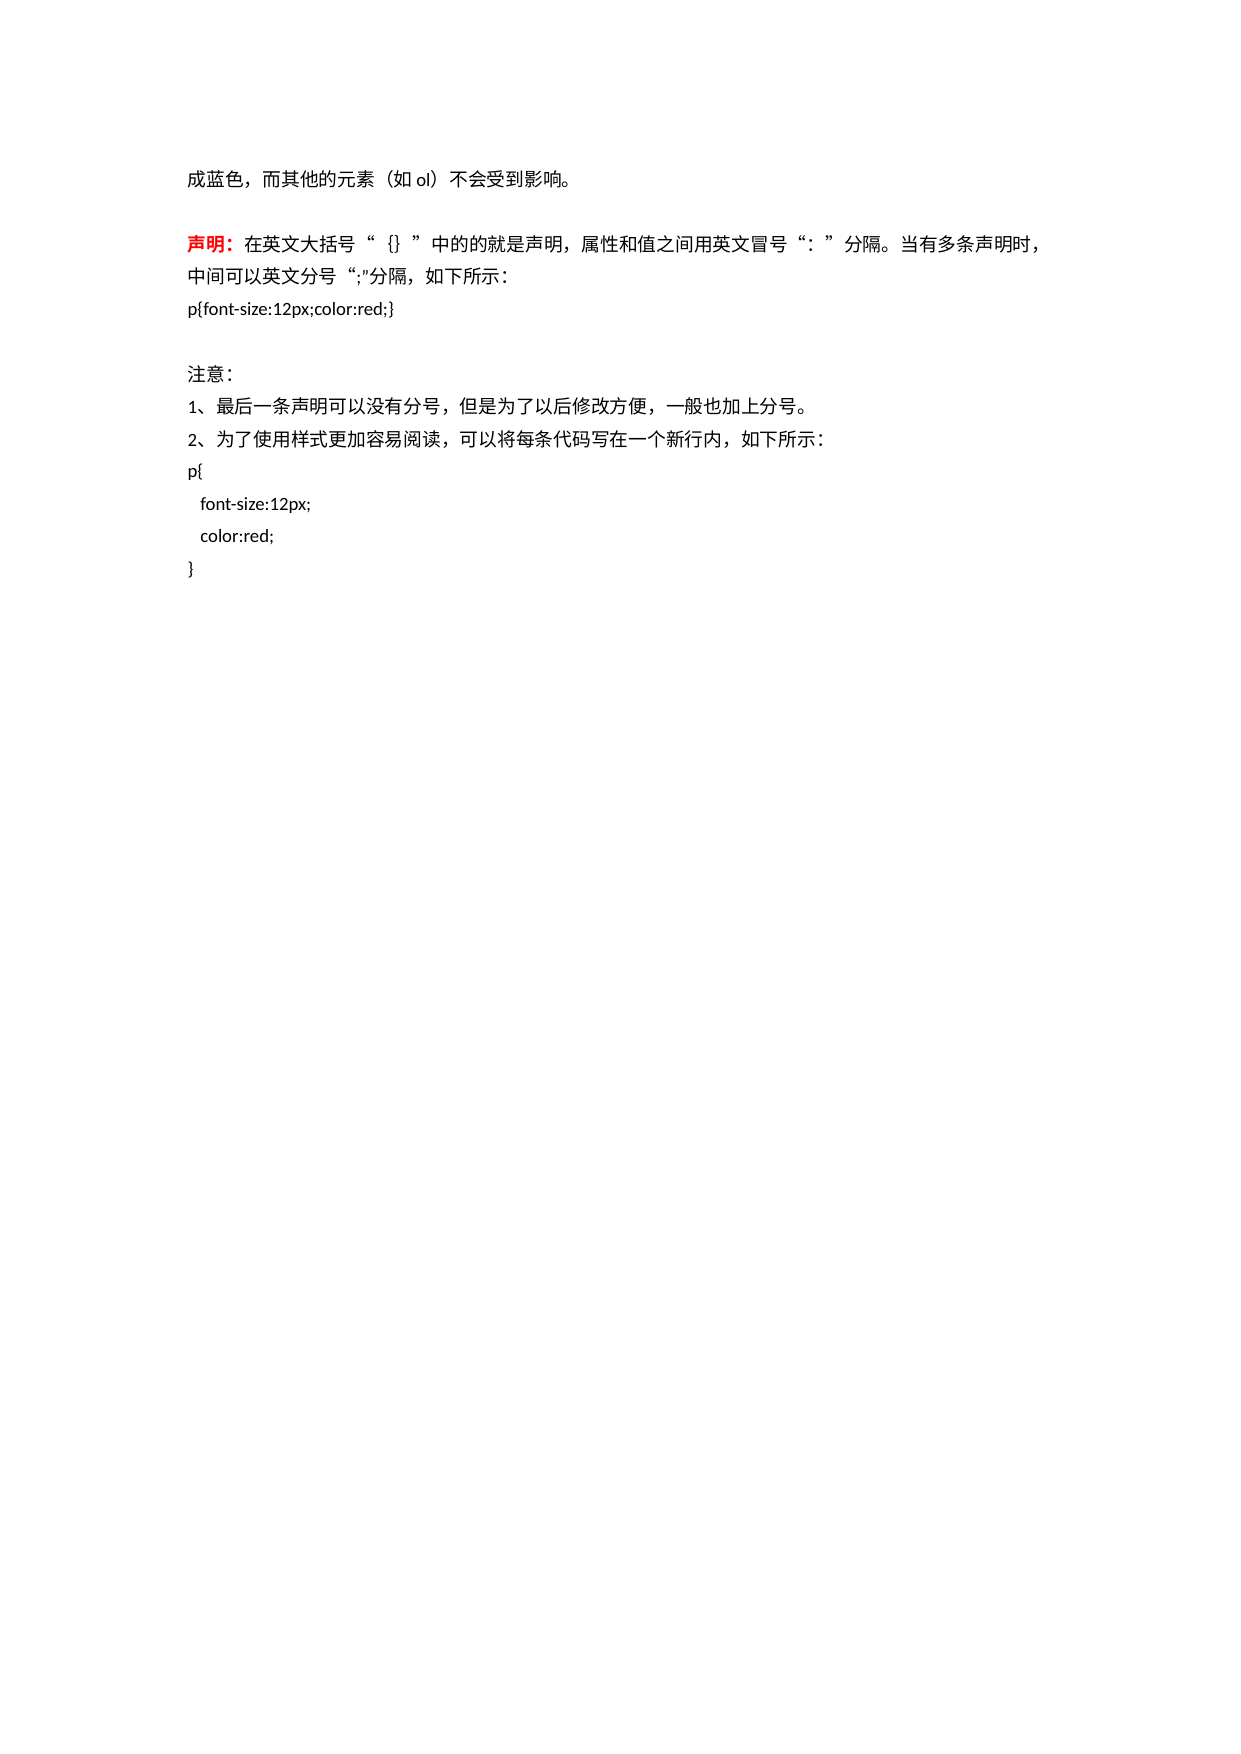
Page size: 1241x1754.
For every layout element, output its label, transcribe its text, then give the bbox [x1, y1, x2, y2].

text 2、为了使用样式更加容易阅读，可以将每条代码写在一个新行内，如下所示： [187, 422, 1053, 454]
text color:red; [187, 519, 1053, 552]
text 声明：在英文大括号“｛｝”中的的就是声明，属性和值之间用英文冒号“：”分隔。当有多条声明时，中间可以英文分号“;”分隔，如下所示： [187, 227, 1053, 292]
text 注意： [187, 357, 1053, 389]
text p{font-size:12px;color:red;} [187, 292, 1053, 324]
text p{ [187, 454, 1053, 487]
text } [187, 552, 1053, 584]
text font-size:12px; [187, 487, 1053, 519]
text 选择符：又称选择器，指明网页中要应用样式规则的元素，如本例中是网页中所有的段（p）的文字将变成蓝色，而其他的元素（如ol）不会受到影响。 [187, 162, 1053, 194]
text 1、最后一条声明可以没有分号，但是为了以后修改方便，一般也加上分号。 [187, 389, 1053, 422]
